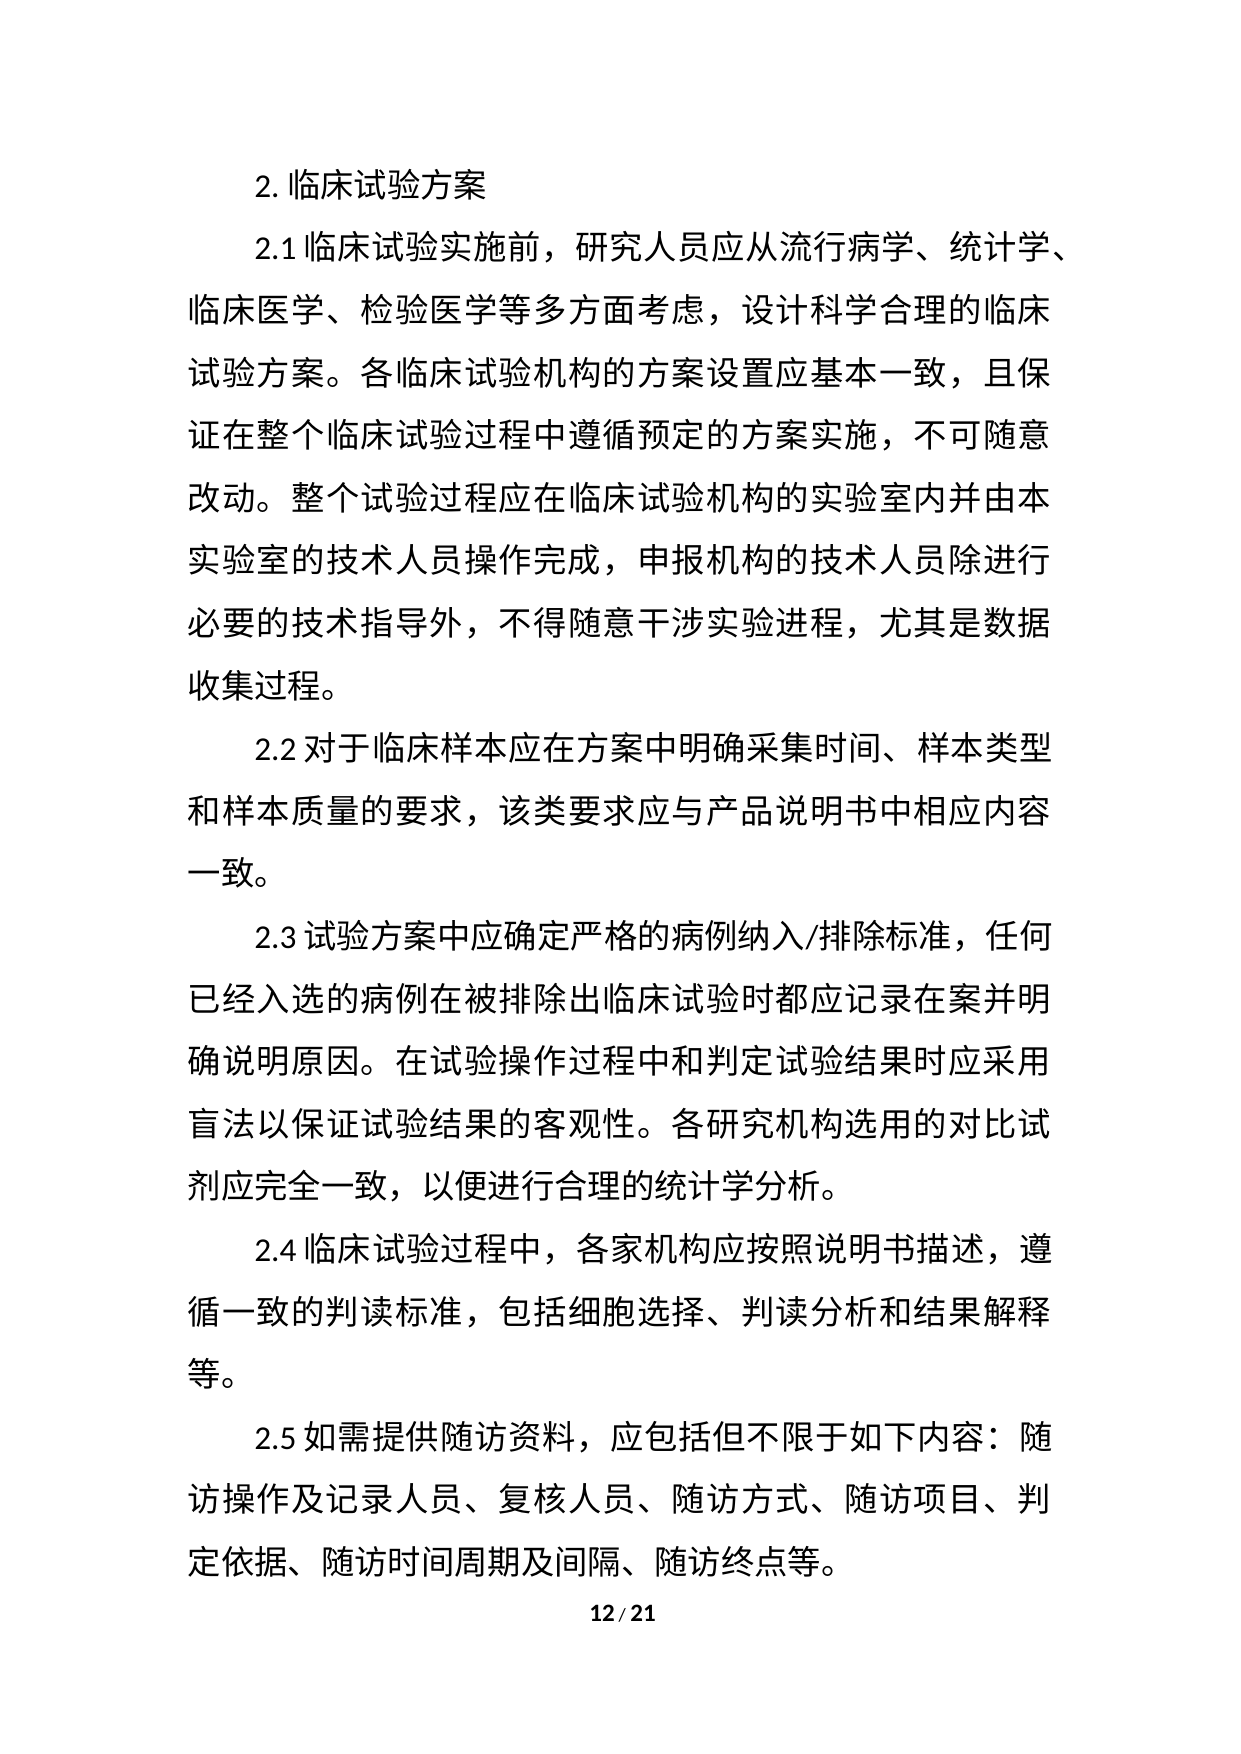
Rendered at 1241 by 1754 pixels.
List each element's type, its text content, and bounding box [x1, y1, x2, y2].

list 2.4临床试验过程中，各家机构应按照说明书描述，遵循一致的判读标准，包括细胞选择、判读分析和结果解释等。 [187, 1223, 1053, 1396]
text 2. 临床试验方案 [187, 158, 1053, 207]
text 2.5如需提供随访资料，应包括但不限于如下内容：随访操作及记录人员、复核人员、随访方式、随访项目、判定依据、随访时间周期及间隔、随访终点等。 [187, 1411, 1053, 1584]
text 2.3试验方案中应确定严格的病例纳入/排除标准，任何已经入选的病例在被排除出临床试验时都应记录在案并明确说明原因。在试验操作过程中和判定试验结果时应采用盲法以保证试验结果的客观性。各研究机构选用的对比试剂应完全一致，以便进行合理的统计学分析。 [187, 910, 1053, 1208]
text 2.1临床试验实施前，研究人员应从流行病学、统计学、临床医学、检验医学等多方面考虑，设计科学合理的临床试验方案。各临床试验机构的方案设置应基本一致，且保证在整个临床试验过程中遵循预定的方案实施，不可随意改动。整个试验过程应在临床试验机构的实验室内并由本实验室的技术人员操作完成，申报机构的技术人员除进行必要的技术指导外，不得随意干涉实验进程，尤其是数据收集过程。 [187, 221, 1053, 708]
text 2.2对于临床样本应在方案中明确采集时间、样本类型和样本质量的要求，该类要求应与产品说明书中相应内容一致。 [187, 722, 1053, 895]
